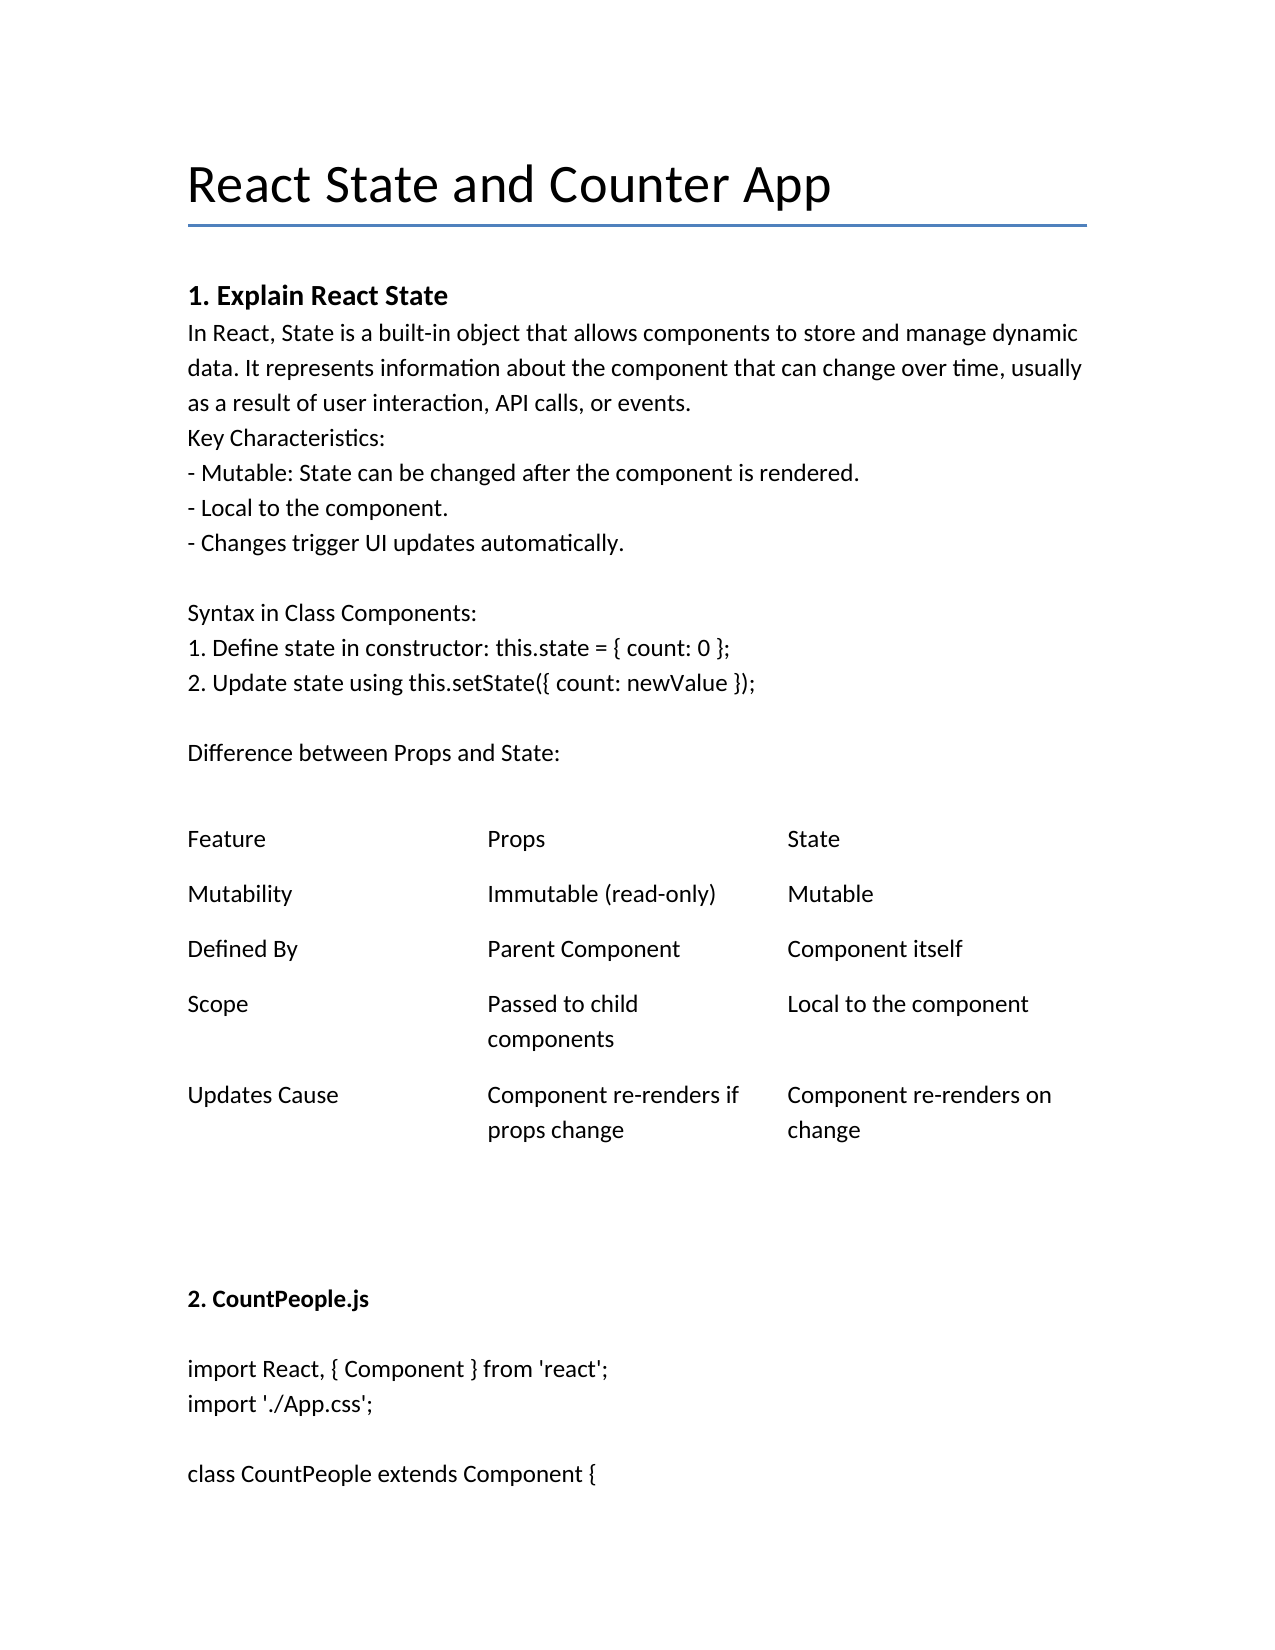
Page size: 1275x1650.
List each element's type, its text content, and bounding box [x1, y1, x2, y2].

table_cell Component re-renders if props change [476, 1079, 776, 1169]
table_cell Parent Component [476, 933, 776, 988]
table_header Props [476, 823, 776, 878]
table_header State [776, 823, 1076, 878]
subtitle 2. CountPeople.js [187, 1283, 1087, 1314]
table_cell Immutable (read-only) [476, 878, 776, 933]
table_cell Local to the component [776, 989, 1076, 1079]
table_cell Passed to child components [476, 989, 776, 1079]
table_cell Scope [176, 989, 476, 1079]
table_header Feature [176, 823, 476, 878]
subtitle 1. Explain React State [187, 277, 1087, 312]
text In React, State is a built-in object that allows components to store and manage dynamic data. It represents information about the component that can change over time, usually as a result of user interaction, API calls, or events. Key Characteristics: - Mutable: State can be changed after the component is rendered. - Local to the component. - Changes trigger UI updates automatically. Syntax in Class Components: 1. Define state in constructor: this.state = { count: 0 }; 2. Update state using this.setState({ count: newValue }); Difference between Props and State: [187, 317, 1087, 798]
table_cell Component itself [776, 933, 1076, 988]
title React State and Counter App [187, 150, 1087, 227]
table_cell Updates Cause [176, 1079, 476, 1169]
table_cell Component re-renders on change [776, 1079, 1076, 1169]
table_cell Mutable [776, 878, 1076, 933]
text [187, 1318, 1087, 1489]
table_cell Defined By [176, 933, 476, 988]
table_cell Mutability [176, 878, 476, 933]
